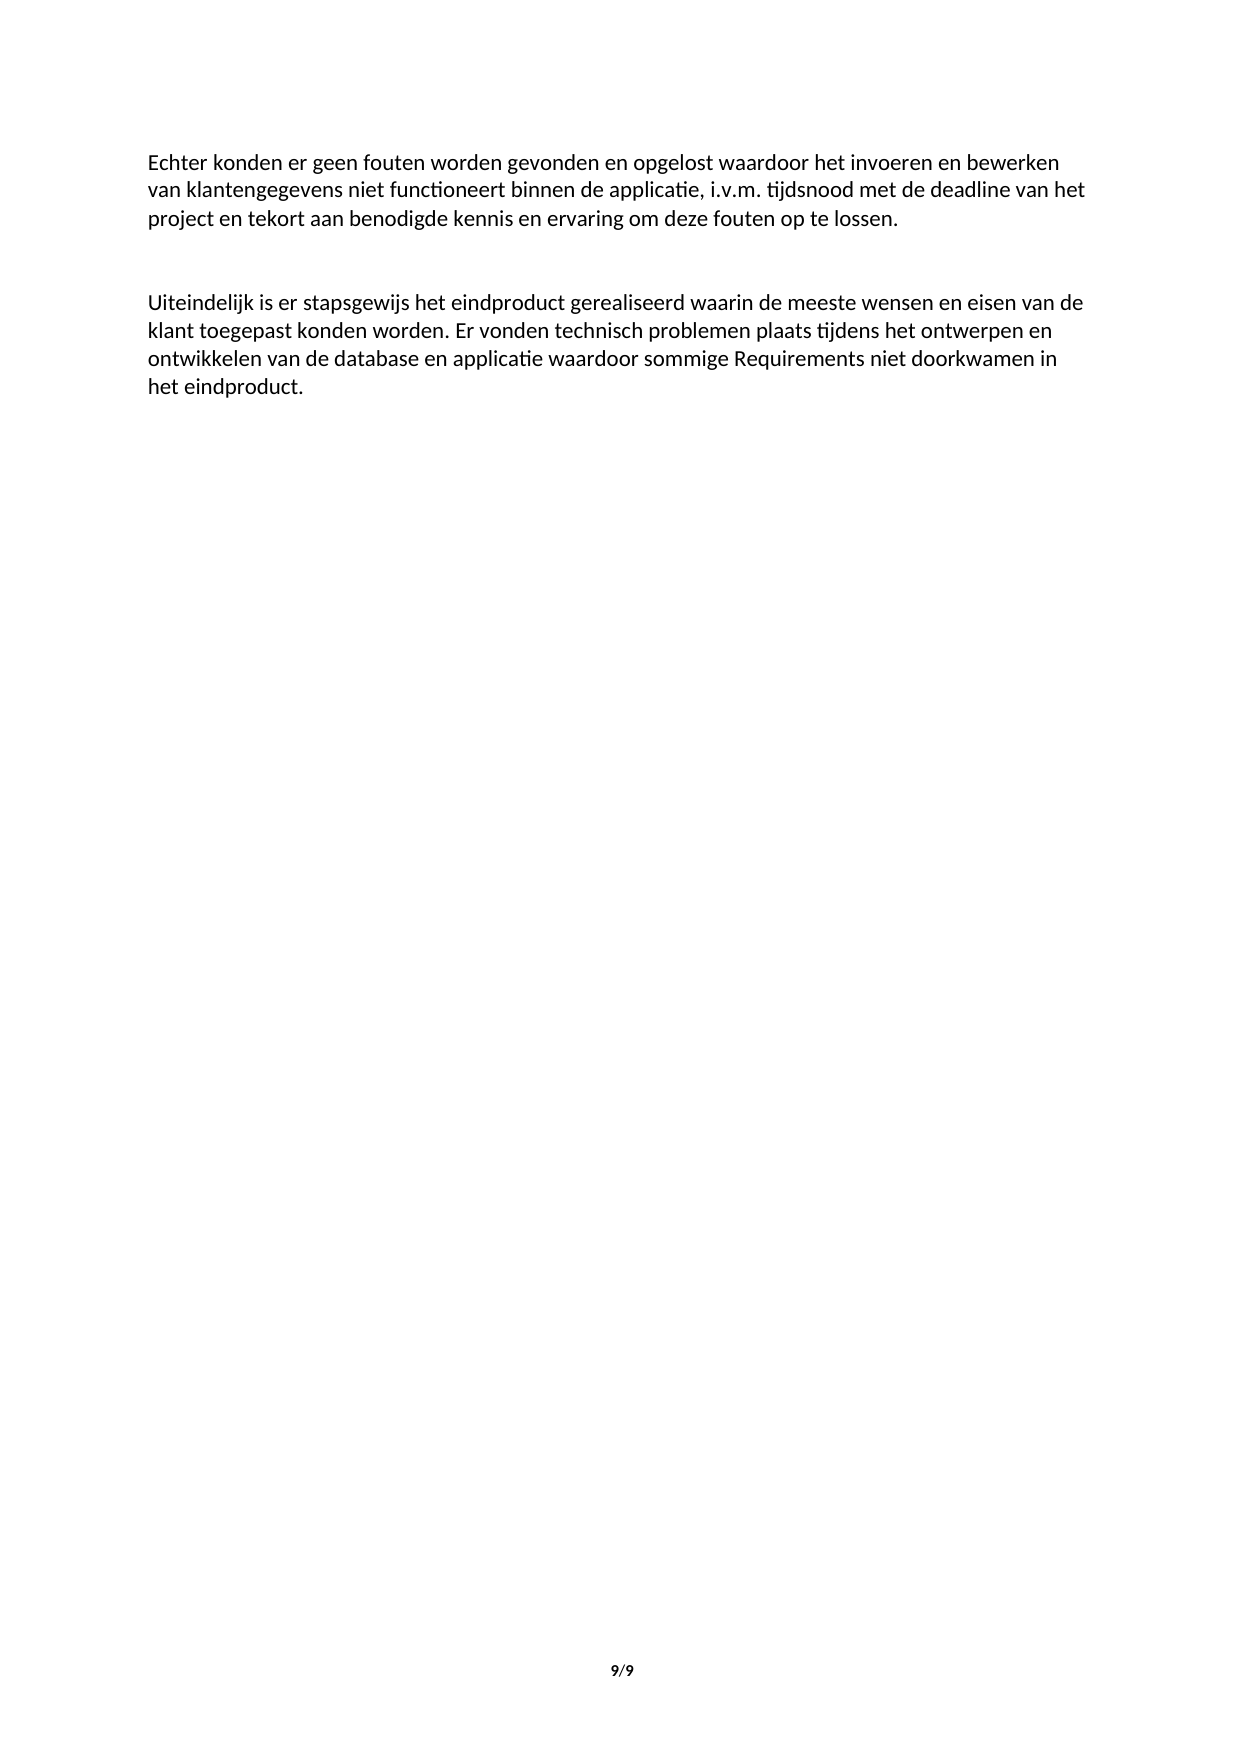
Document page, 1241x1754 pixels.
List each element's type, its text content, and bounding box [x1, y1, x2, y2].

text Echter konden er geen fouten worden gevonden en opgelost waardoor het invoeren en bewerken van klantengegevens niet functioneert binnen de applicatie, i.v.m. tijdsnood met de deadline van het project en tekort aan benodigde kennis en ervaring om deze fouten op te lossen. [148, 148, 1093, 232]
text Uiteindelijk is er stapsgewijs het eindproduct gerealiseerd waarin de meeste wensen en eisen van de klant toegepast konden worden. Er vonden technisch problemen plaats tijdens het ontwerpen en ontwikkelen van de database en applicatie waardoor sommige Requirements niet doorkwamen in het eindproduct. [148, 288, 1093, 400]
